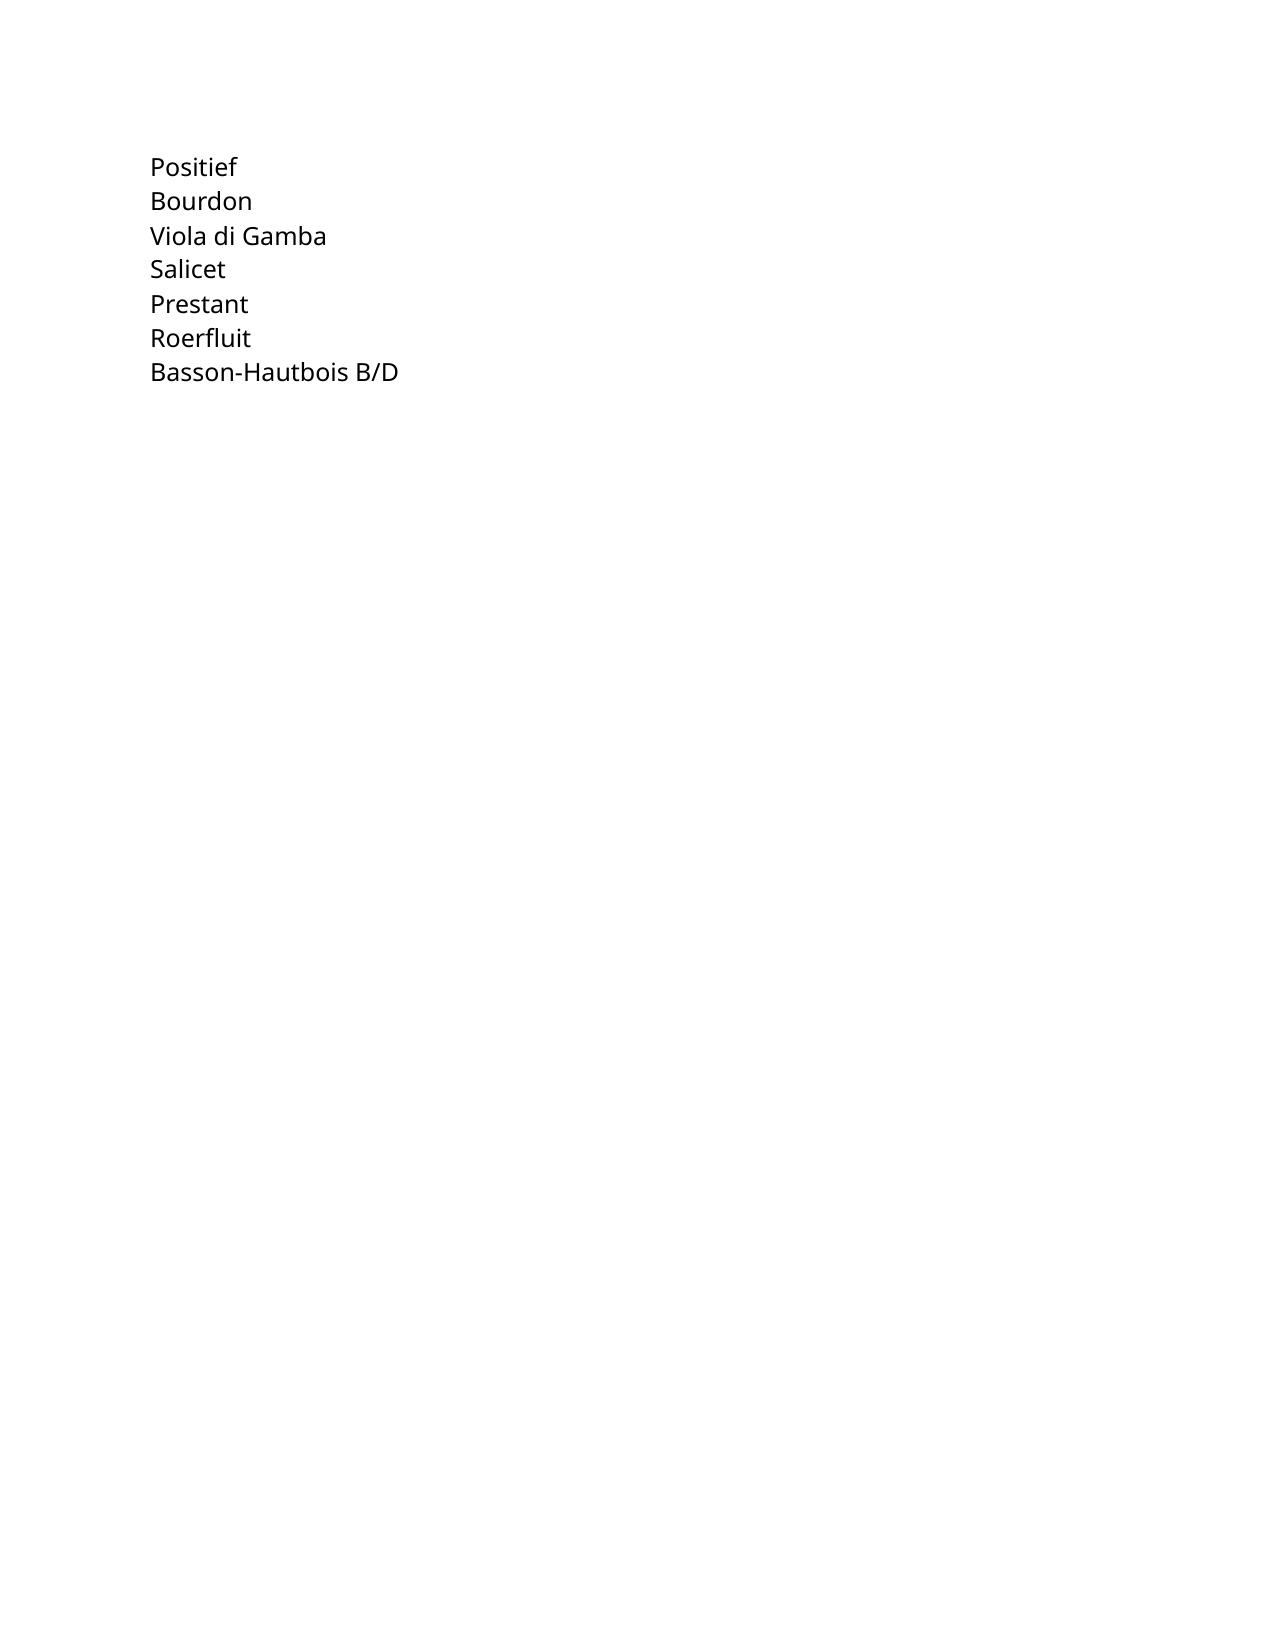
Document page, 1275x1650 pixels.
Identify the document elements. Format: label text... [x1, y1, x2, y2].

text Salicet [150, 252, 1125, 286]
text Prestant [150, 286, 1125, 320]
text Roerfluit [150, 320, 1125, 354]
text Basson-Hautbois B/D [150, 354, 1125, 388]
text Viola di Gamba [150, 218, 1125, 252]
text Positief [150, 150, 1125, 184]
text Bourdon [150, 184, 1125, 218]
